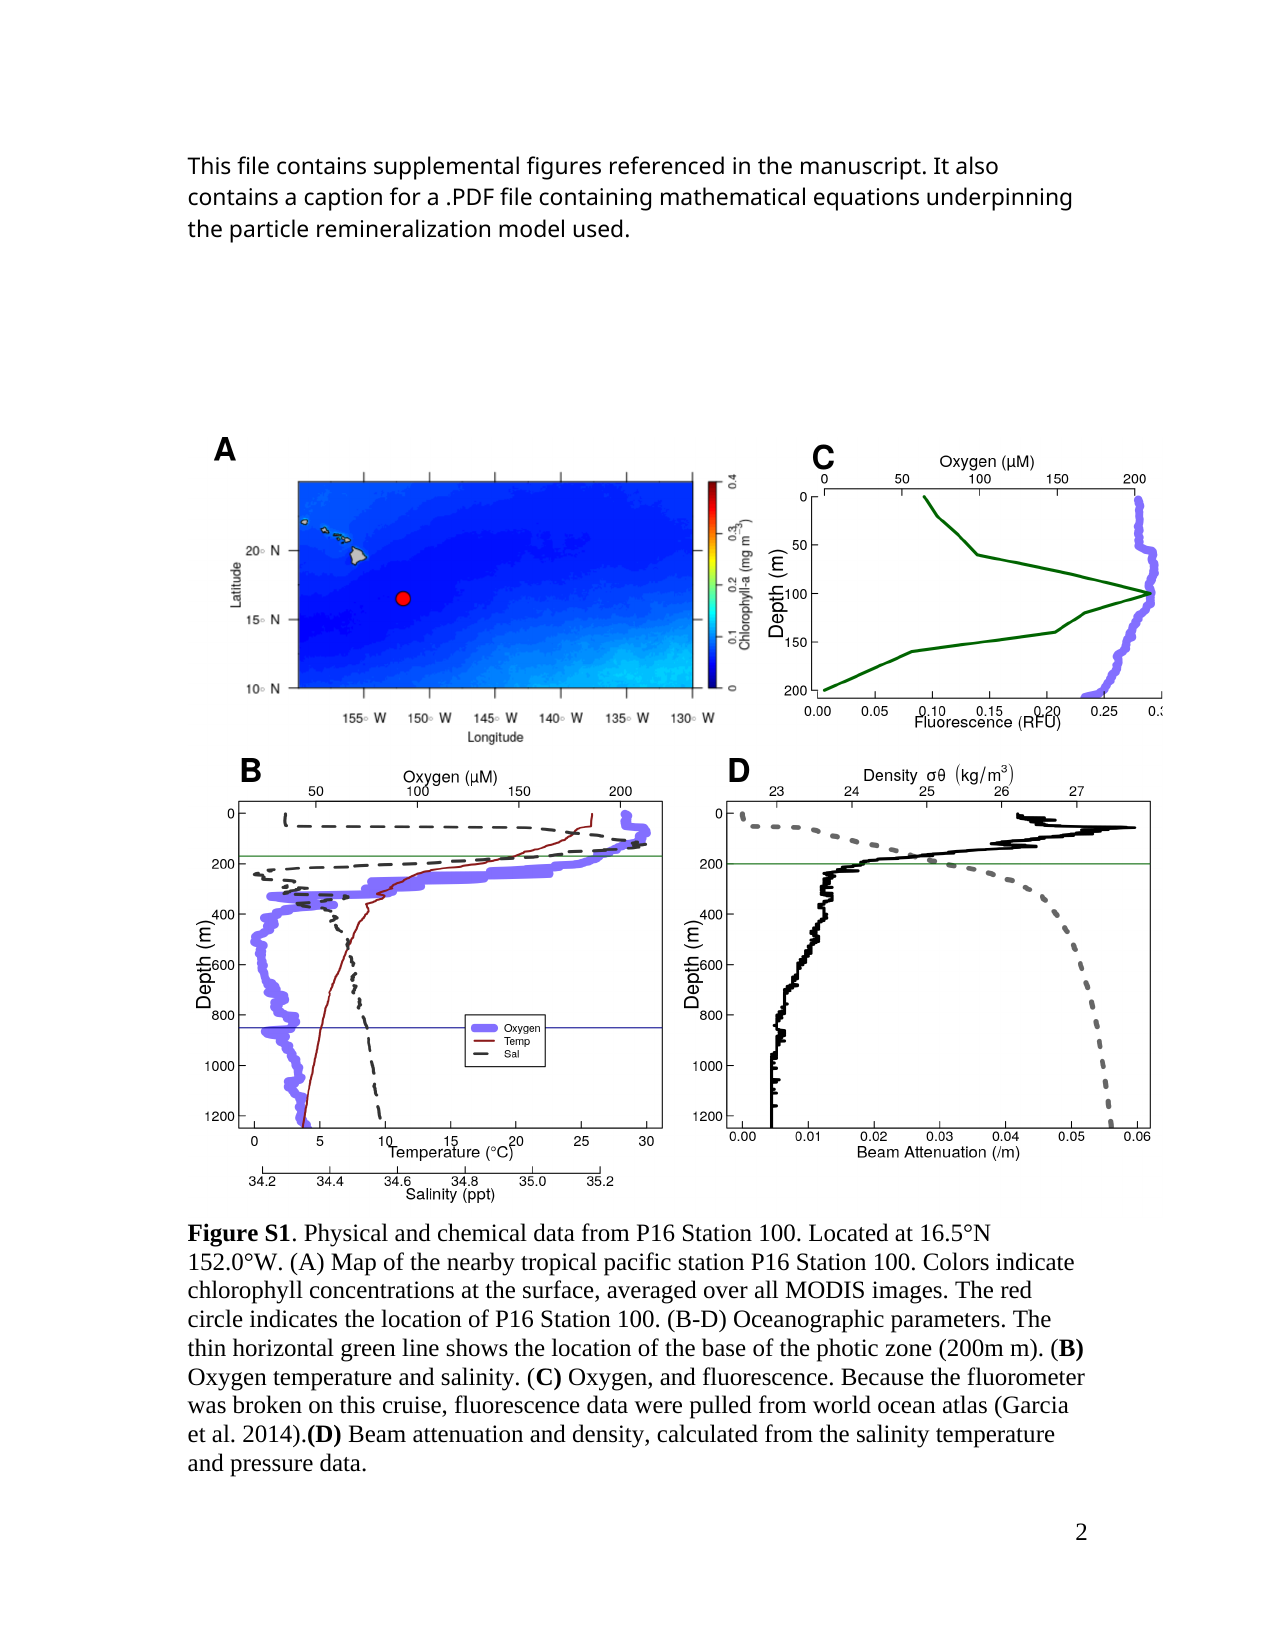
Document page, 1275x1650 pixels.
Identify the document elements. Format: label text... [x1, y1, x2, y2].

picture [187, 437, 1163, 1218]
text Figure S1. Physical and chemical data from P16 Station 100. Located at 16.5°N 152.0°W. (A) Map of the nearby tropical pacific station P16 Station 100. Colors indicate chlorophyll concentrations at the surface, averaged over all MODIS images. The red circle indicates the location of P16 Station 100. (B-D) Oceanographic parameters. The thin horizontal green line shows the location of the base of the photic zone (200m m). (B) Oxygen temperature and salinity. (C) Oxygen, and fluorescence. Because the fluorometer was broken on this cruise, fluorescence data were pulled from world ocean atlas (Garcia et al. 2014).(D) Beam attenuation and density, calculated from the salinity temperature and pressure data. [187, 1218, 1087, 1477]
